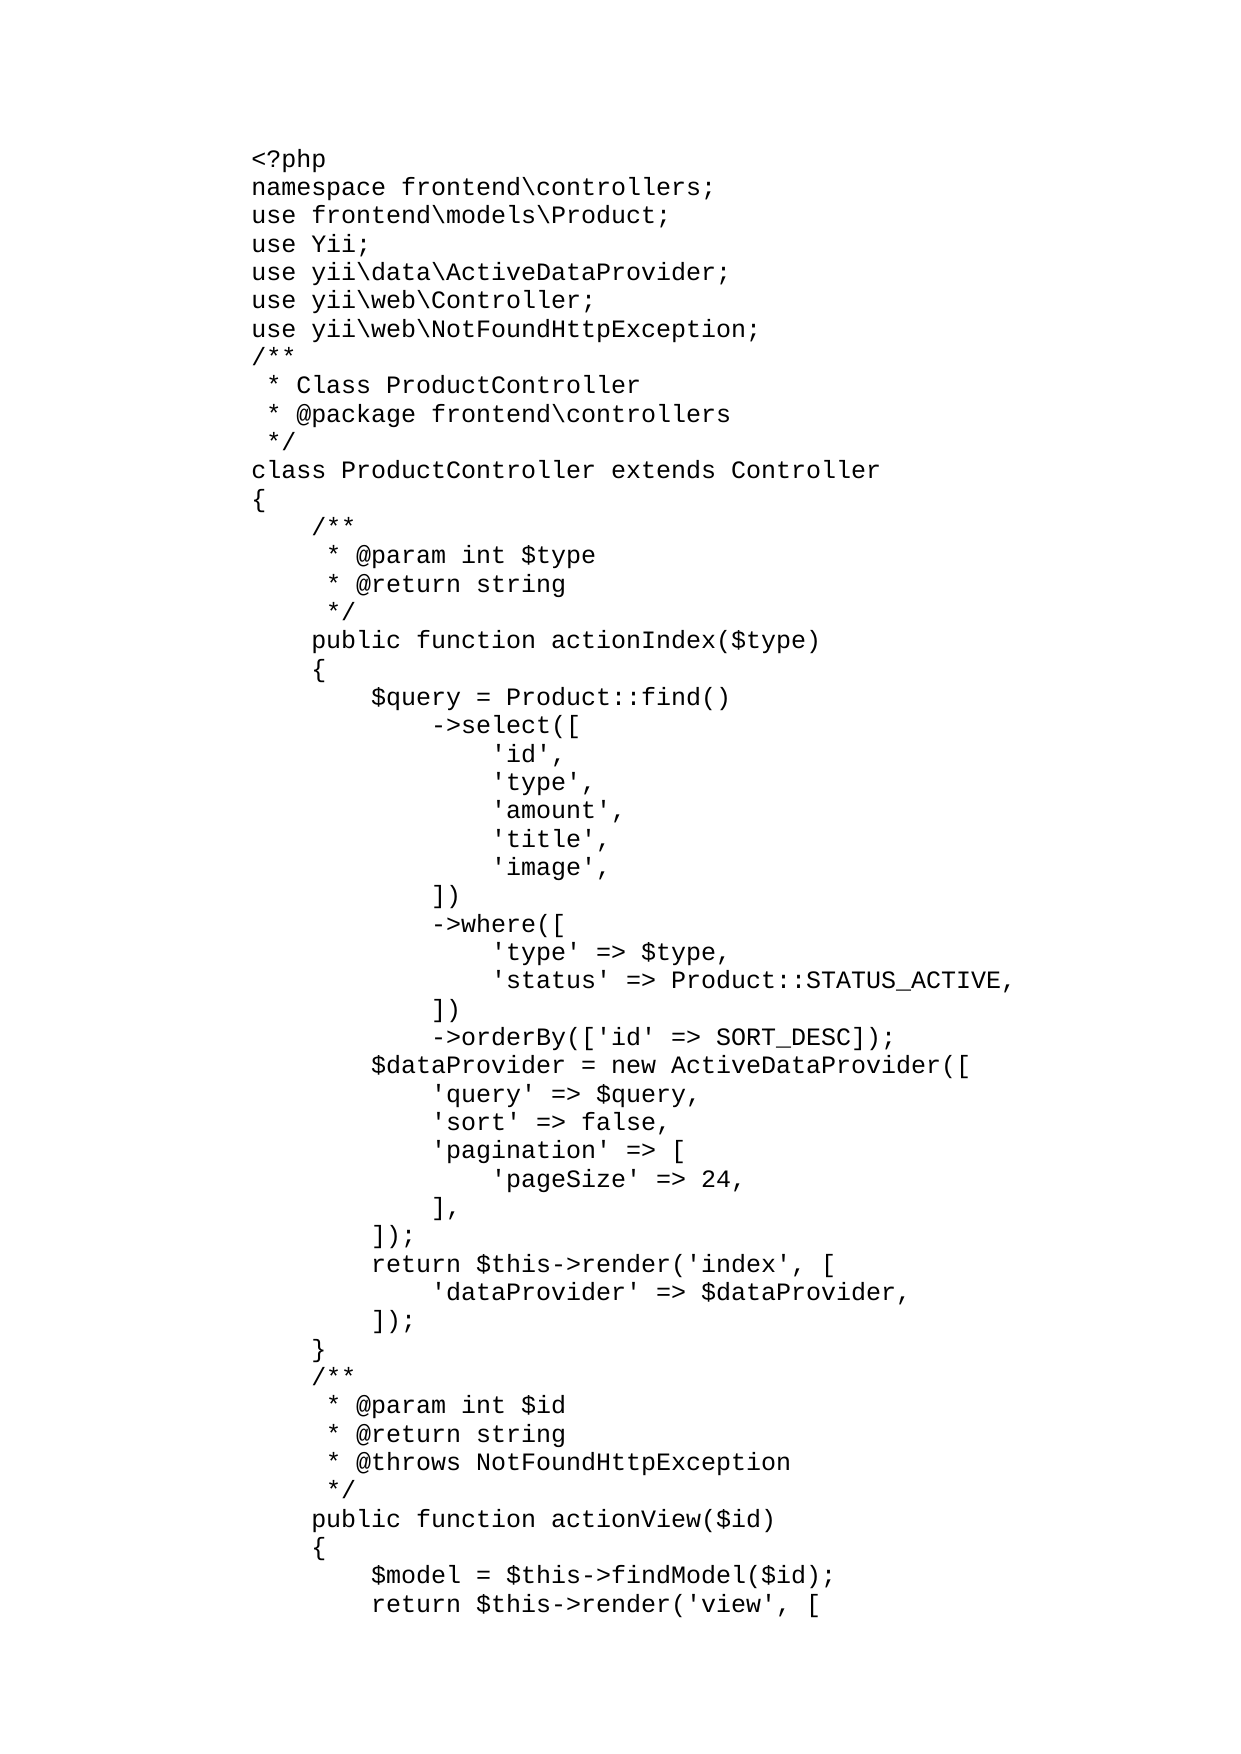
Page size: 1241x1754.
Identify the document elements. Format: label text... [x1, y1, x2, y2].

text ]) [177, 883, 1152, 911]
text $query = Product::find() [177, 685, 1152, 713]
text ]) [177, 996, 1152, 1025]
text 'amount', [177, 798, 1152, 826]
text 'dataProvider' => $dataProvider, [177, 1280, 1152, 1308]
text class ProductController extends Controller [177, 458, 1152, 486]
text use yii\web\Controller; [177, 288, 1152, 316]
text $model = $this->findModel($id); [177, 1563, 1152, 1591]
text 'query' => $query, [177, 1081, 1152, 1110]
text public function actionIndex($type) [177, 628, 1152, 656]
text */ [177, 600, 1152, 628]
text 'sort' => false, [177, 1110, 1152, 1138]
text $dataProvider = new ActiveDataProvider([ [177, 1053, 1152, 1081]
text { [177, 486, 1152, 515]
text * @param int $type [177, 543, 1152, 571]
text /** [177, 345, 1152, 373]
text */ [177, 430, 1152, 458]
text use frontend\models\Product; [177, 203, 1152, 231]
text * @param int $id [177, 1393, 1152, 1421]
text { [177, 1535, 1152, 1563]
text 'pagination' => [ [177, 1138, 1152, 1166]
text use yii\data\ActiveDataProvider; [177, 260, 1152, 288]
text use Yii; [177, 231, 1152, 260]
text return $this->render('view', [ [177, 1591, 1152, 1620]
text 'pageSize' => 24, [177, 1166, 1152, 1195]
text 'title', [177, 826, 1152, 855]
text namespace frontend\controllers; [177, 175, 1152, 203]
text <?php [177, 146, 1152, 175]
text 'status' => Product::STATUS_ACTIVE, [177, 968, 1152, 996]
text * @return string [177, 571, 1152, 600]
text */ [177, 1478, 1152, 1506]
text { [177, 656, 1152, 685]
text /** [177, 515, 1152, 543]
text use yii\web\NotFoundHttpException; [177, 316, 1152, 345]
text 'image', [177, 855, 1152, 883]
text ->where([ [177, 911, 1152, 940]
text ->select([ [177, 713, 1152, 741]
text ]); [177, 1308, 1152, 1336]
text public function actionView($id) [177, 1506, 1152, 1535]
text return $this->render('index', [ [177, 1251, 1152, 1280]
text ], [177, 1195, 1152, 1223]
text 'type', [177, 770, 1152, 798]
text 'id', [177, 741, 1152, 770]
text * @package frontend\controllers [177, 401, 1152, 430]
text 'type' => $type, [177, 940, 1152, 968]
text * @return string [177, 1421, 1152, 1450]
text ->orderBy(['id' => SORT_DESC]); [177, 1025, 1152, 1053]
text } [177, 1336, 1152, 1365]
text * @throws NotFoundHttpException [177, 1450, 1152, 1478]
text * Class ProductController [177, 373, 1152, 401]
text ]); [177, 1223, 1152, 1251]
text /** [177, 1365, 1152, 1393]
